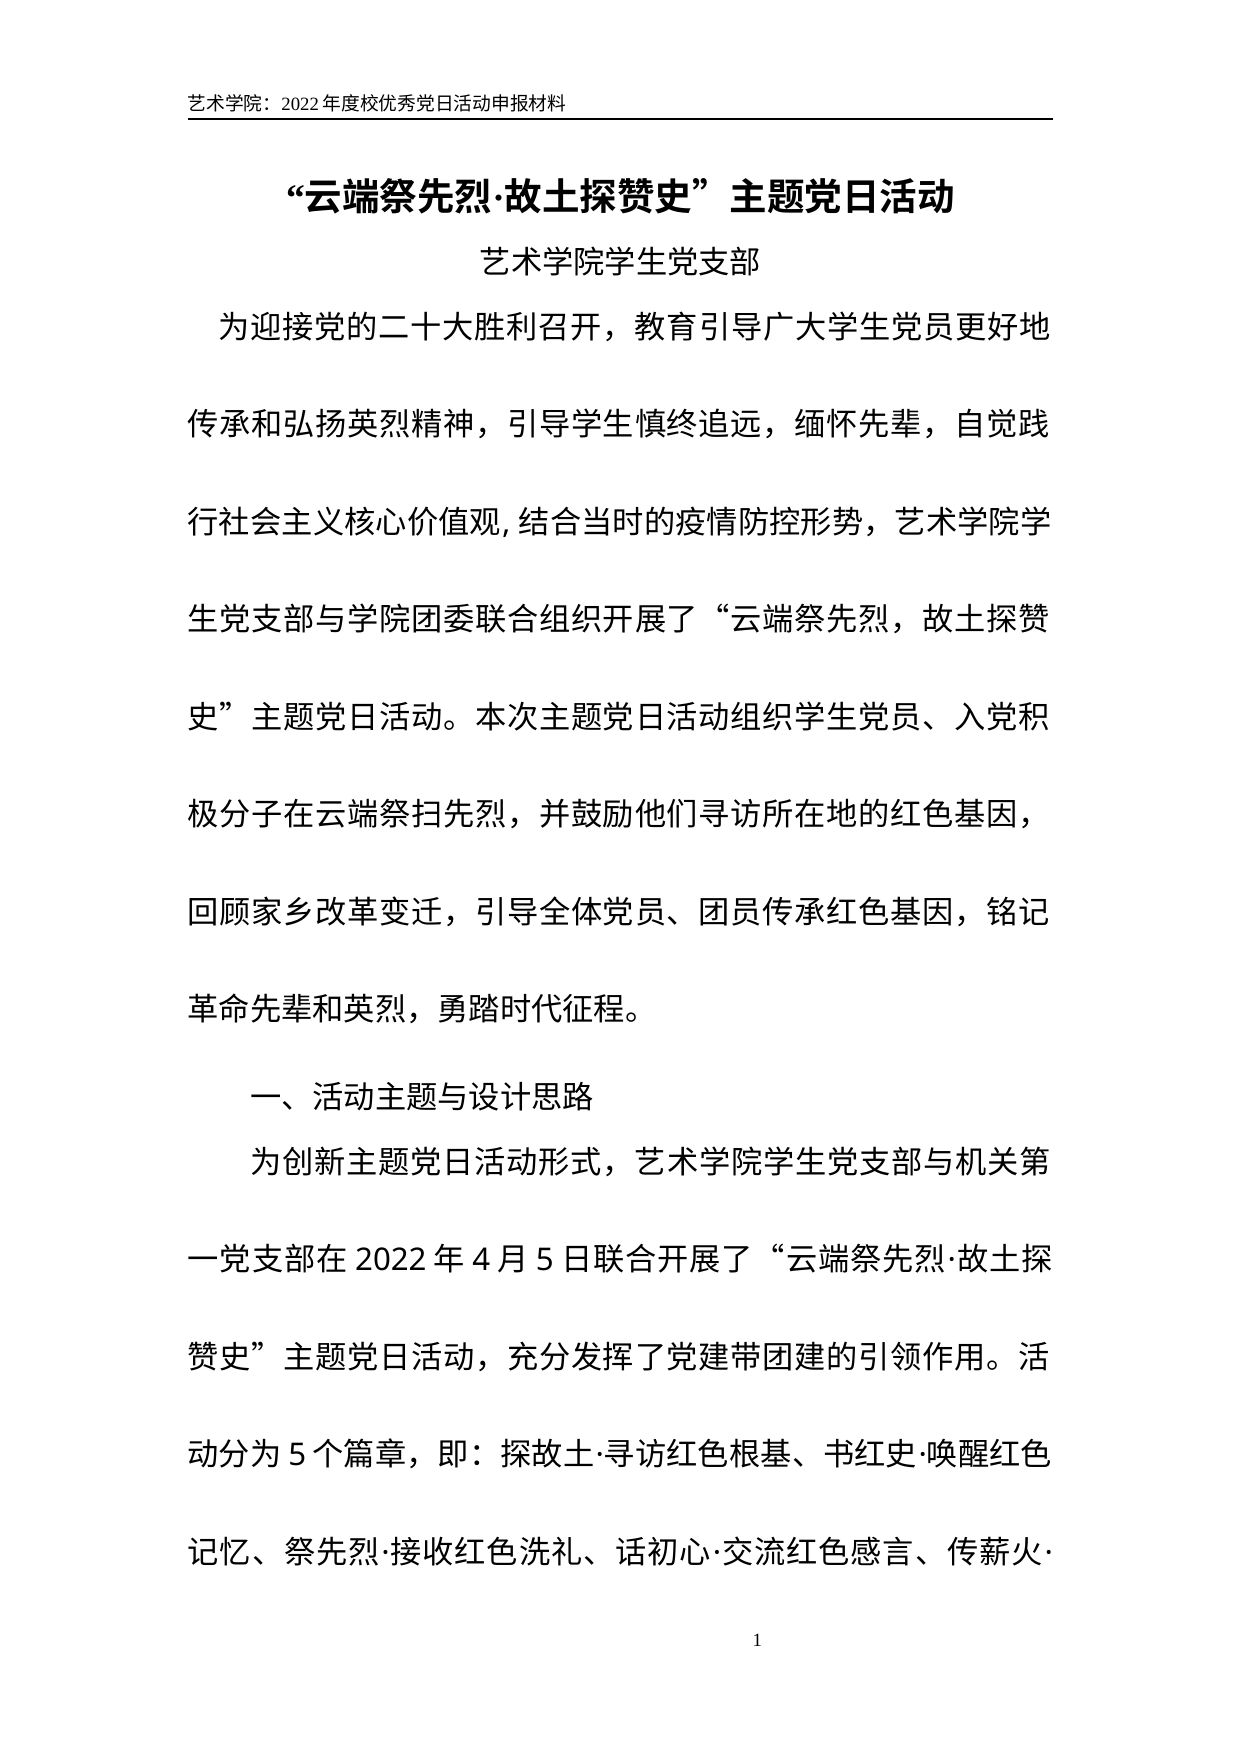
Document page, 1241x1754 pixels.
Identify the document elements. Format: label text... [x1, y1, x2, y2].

text “云端祭先烈·故土探赞史”主题党日活动 [187, 162, 1053, 227]
text 艺术学院学生党支部 [187, 227, 1053, 292]
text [187, 1127, 1053, 1582]
text 为迎接党的二十大胜利召开，教育引导广大学生党员更好地传承和弘扬英烈精神，引导学生慎终追远，缅怀先辈，自觉践行社会主义核心价值观, 结合当时的疫情防控形势，艺术学院学生党支部与学院团委联合组织开展了“云端祭先烈，故土探赞史”主题党日活动。本次主题党日活动组织学生党员、入党积极分子在云端祭扫先烈，并鼓励他们寻访所在地的红色基因，回顾家乡改革变迁，引导全体党员、团员传承红色基因，铭记革命先辈和英烈，勇踏时代征程。 [187, 292, 1053, 1039]
list 活动主题与设计思路 [187, 1062, 1053, 1127]
